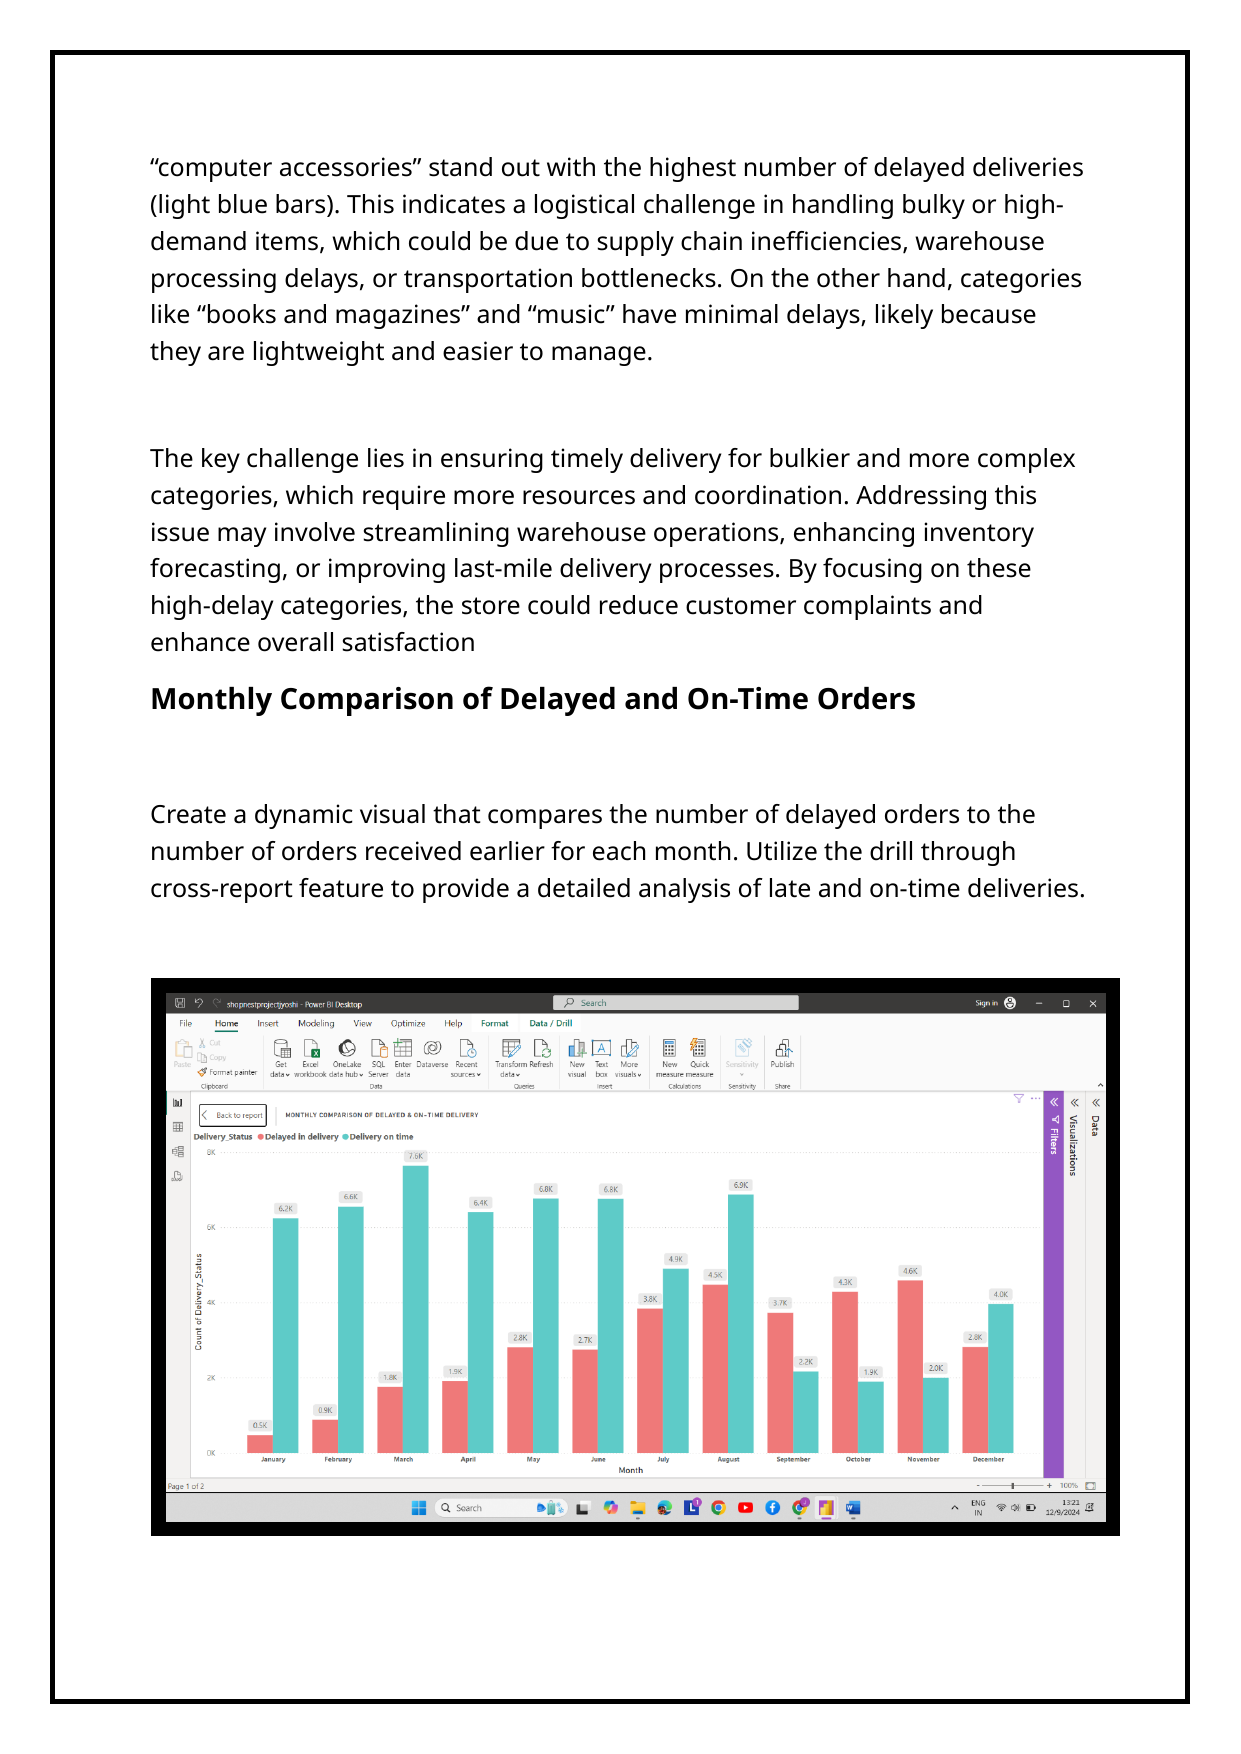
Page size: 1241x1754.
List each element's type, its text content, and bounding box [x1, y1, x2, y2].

text Monthly Comparison of Delayed and On-Time Orders [150, 678, 1090, 718]
text The key challenge lies in ensuring timely delivery for bulkier and more complex categories, which require more resources and coordination. Addressing this issue may involve streamlining warehouse operations, enhancing inventory forecasting, or improving last-mile delivery processes. By focusing on these high-delay categories, the store could reduce customer complaints and enhance overall satisfaction [150, 441, 1090, 659]
text Create a dynamic visual that compares the number of delayed orders to the number of orders received earlier for each month. Utilize the drill through cross-report feature to provide a detailed analysis of late and on-time deliveries. [150, 797, 1090, 904]
picture [166, 993, 1106, 1522]
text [150, 150, 1090, 368]
